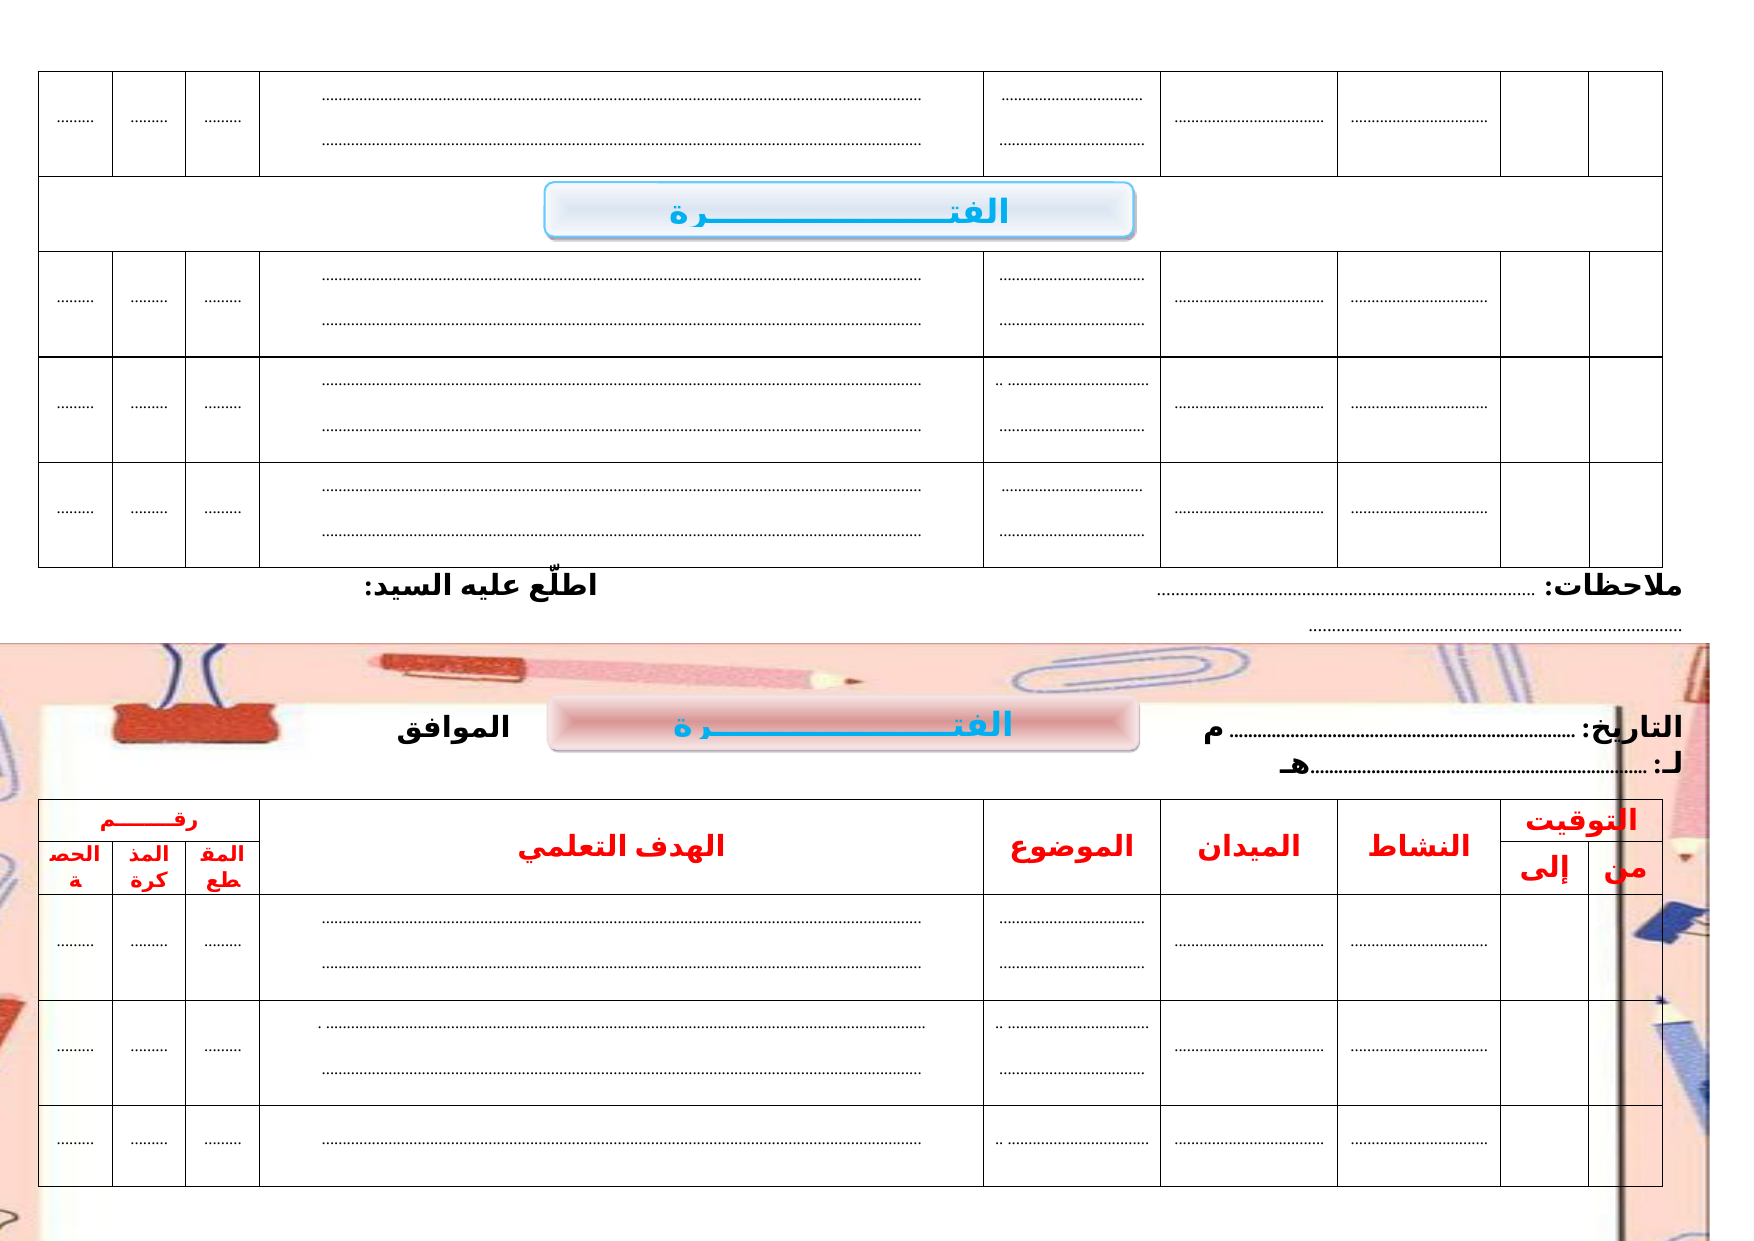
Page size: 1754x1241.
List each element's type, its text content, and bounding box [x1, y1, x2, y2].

table_cell .................................. ................................... [984, 463, 1160, 567]
table_cell .................................... [1161, 463, 1337, 567]
table_cell ......... [39, 1106, 112, 1186]
table_cell [1501, 1001, 1588, 1105]
table_cell ......... [186, 1001, 259, 1105]
table_cell ......... [113, 252, 185, 356]
table_cell [1501, 463, 1589, 567]
table_cell ......... [113, 463, 185, 567]
table_cell [1501, 895, 1588, 999]
table_header رقــــــــم [39, 800, 259, 841]
table_cell ................................. [1338, 358, 1500, 462]
table_cell ................................. [1338, 1001, 1500, 1105]
table_cell . ................................................................................................................................................ ................................................................................................................................................ [260, 1001, 983, 1105]
text التاريخ: .......................................................................... م الموافق لـ: ........................................................................هـ [29, 710, 1683, 780]
table_cell ......... [39, 72, 112, 176]
table_header النشاط [1338, 800, 1500, 894]
table_cell المقطع [186, 842, 259, 894]
table_cell [39, 177, 1662, 251]
table_cell ......... [39, 1001, 112, 1105]
table_cell .................................... [1161, 895, 1337, 999]
text ملاحظات: ................................................................................. اطلّع عليه السيد: ................................................................................ [29, 568, 1683, 638]
table_cell ......... [113, 895, 185, 999]
table_cell من [1589, 842, 1662, 894]
table_header الموضوع [984, 800, 1160, 894]
table_cell ......... [186, 252, 259, 356]
table_cell ......... [113, 1106, 185, 1186]
table_cell إلى [1501, 842, 1588, 894]
table_cell ......... [39, 463, 112, 567]
table_cell ......... [113, 72, 185, 176]
table_cell ................................... ................................... [984, 895, 1160, 999]
table_cell [1590, 252, 1662, 356]
table_cell [1501, 252, 1589, 356]
table_cell [1501, 1106, 1588, 1186]
table_cell .. .................................. ................................... [984, 358, 1160, 462]
table_cell [1589, 1001, 1662, 1105]
table_header الميدان [1161, 800, 1337, 894]
table_header الهدف التعلمي [260, 800, 983, 894]
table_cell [1338, 1106, 1500, 1186]
table_cell ......... [113, 358, 185, 462]
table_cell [260, 72, 983, 176]
table_cell ......... [39, 252, 112, 356]
table_cell [1589, 72, 1662, 176]
table_cell ......... [186, 463, 259, 567]
picture [0, 643, 1710, 1241]
table_cell .................................. ................................... [984, 72, 1160, 176]
table_cell .. .................................. ................................... [984, 1001, 1160, 1105]
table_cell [1338, 72, 1500, 176]
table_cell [260, 1106, 983, 1186]
table_cell المذكرة [113, 842, 185, 894]
table_cell .................................... [1161, 252, 1337, 356]
table_cell ................................. [1338, 895, 1500, 999]
table_cell ......... [186, 1106, 259, 1186]
table_header التوقيت [1501, 800, 1662, 841]
table_cell [1590, 358, 1662, 462]
table_cell ................................... ................................... [984, 252, 1160, 356]
table_cell ................................. [1338, 252, 1500, 356]
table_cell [1161, 1106, 1337, 1186]
table_cell [1589, 895, 1662, 999]
table_cell .................................... [1161, 1001, 1337, 1105]
table_cell [1501, 72, 1588, 176]
table_cell ......... [186, 72, 259, 176]
table_cell ......... [39, 358, 112, 462]
table_cell ................................. [1338, 463, 1500, 567]
table_cell ......... [113, 1001, 185, 1105]
table_cell الحصة [39, 842, 112, 894]
table_cell ......... [39, 895, 112, 999]
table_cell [1161, 72, 1337, 176]
table_cell [1589, 1106, 1662, 1186]
table_cell ......... [186, 358, 259, 462]
table_cell [1590, 463, 1662, 567]
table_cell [984, 1106, 1160, 1186]
table_cell ......... [186, 895, 259, 999]
table_cell [1501, 358, 1589, 462]
table_cell .................................... [1161, 358, 1337, 462]
